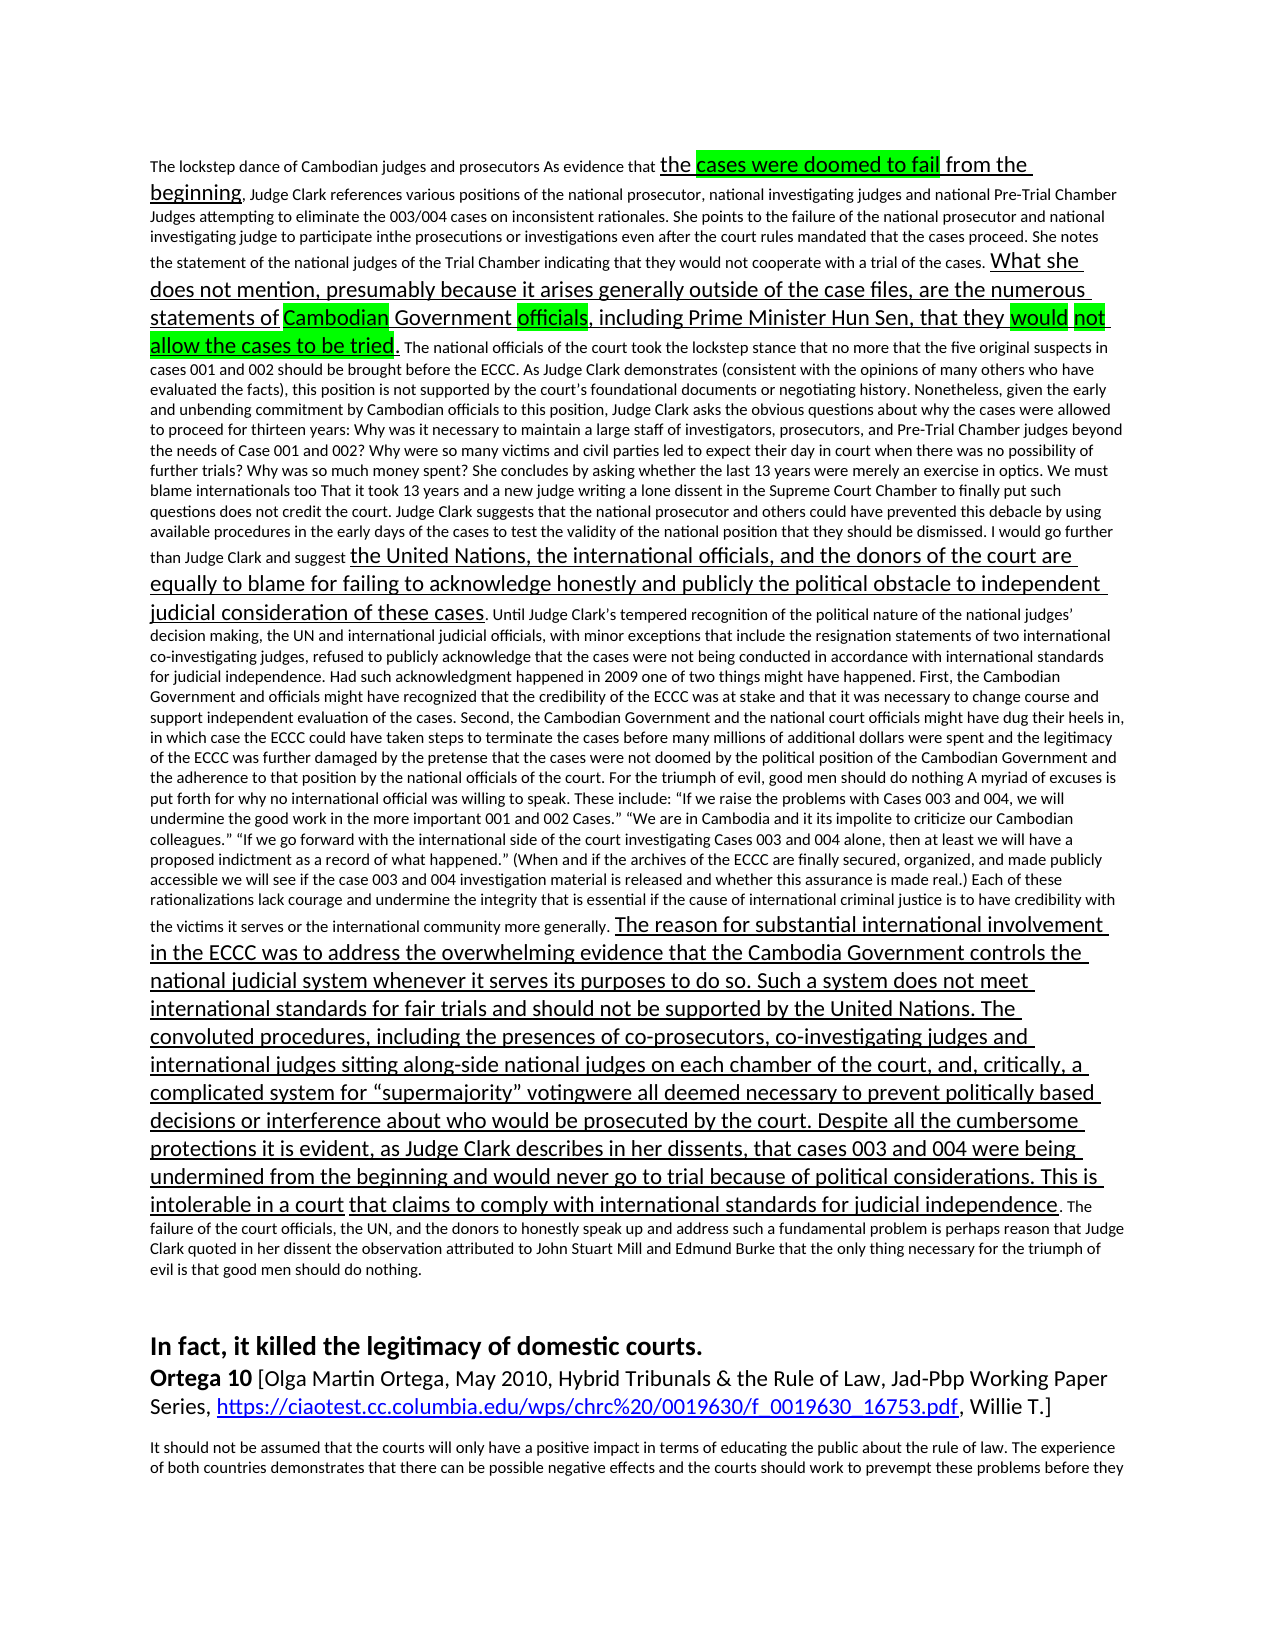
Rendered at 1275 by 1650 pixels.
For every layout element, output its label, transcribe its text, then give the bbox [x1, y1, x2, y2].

text Ortega 10 [Olga Martin Ortega, May 2010, Hybrid Tribunals & the Rule of Law, Jad-Pbp Working Paper Series, https://ciaotest.cc.columbia.edu/wps/chrc%20/0019630/f_0019630_16753.pdf, Willie T.] [150, 1362, 1125, 1420]
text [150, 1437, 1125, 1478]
text The lockstep dance of Cambodian judges and prosecutors As evidence that the cases were doomed to fail from the beginning, Judge Clark references various positions of the national prosecutor, national investigating judges and national Pre-Trial Chamber Judges attempting to eliminate the 003/004 cases on inconsistent rationales. She points to the failure of the national prosecutor and national investigating judge to participate inthe prosecutions or investigations even after the court rules mandated that the cases proceed. She notes the statement of the national judges of the Trial Chamber indicating that they would not cooperate with a trial of the cases. What she does not mention, presumably because it arises generally outside of the case files, are the numerous statements of Cambodian Government officials, including Prime Minister Hun Sen, that they would not allow the cases to be tried. The national officials of the court took the lockstep stance that no more that the five original suspects in cases 001 and 002 should be brought before the ECCC. As Judge Clark demonstrates (consistent with the opinions of many others who have evaluated the facts), this position is not supported by the court’s foundational documents or negotiating history. Nonetheless, given the early and unbending commitment by Cambodian officials to this position, Judge Clark asks the obvious questions about why the cases were allowed to proceed for thirteen years: Why was it necessary to maintain a large staff of investigators, prosecutors, and Pre-Trial Chamber judges beyond the needs of Case 001 and 002? Why were so many victims and civil parties led to expect their day in court when there was no possibility of further trials? Why was so much money spent? She concludes by asking whether the last 13 years were merely an exercise in optics. We must blame internationals too That it took 13 years and a new judge writing a lone dissent in the Supreme Court Chamber to finally put such questions does not credit the court. Judge Clark suggests that the national prosecutor and others could have prevented this debacle by using available procedures in the early days of the cases to test the validity of the national position that they should be dismissed. I would go further than Judge Clark and suggest the United Nations, the international officials, and the donors of the court are equally to blame for failing to acknowledge honestly and publicly the political obstacle to independent judicial consideration of these cases. Until Judge Clark’s tempered recognition of the political nature of the national judges’ decision making, the UN and international judicial officials, with minor exceptions that include the resignation statements of two international co-investigating judges, refused to publicly acknowledge that the cases were not being conducted in accordance with international standards for judicial independence. Had such acknowledgment happened in 2009 one of two things might have happened. First, the Cambodian Government and officials might have recognized that the credibility of the ECCC was at stake and that it was necessary to change course and support independent evaluation of the cases. Second, the Cambodian Government and the national court officials might have dug their heels in, in which case the ECCC could have taken steps to terminate the cases before many millions of additional dollars were spent and the legitimacy of the ECCC was further damaged by the pretense that the cases were not doomed by the political position of the Cambodian Government and the adherence to that position by the national officials of the court. For the triumph of evil, good men should do nothing A myriad of excuses is put forth for why no international official was willing to speak. These include: “If we raise the problems with Cases 003 and 004, we will undermine the good work in the more important 001 and 002 Cases.” “We are in Cambodia and it its impolite to criticize our Cambodian colleagues.” “If we go forward with the international side of the court investigating Cases 003 and 004 alone, then at least we will have a proposed indictment as a record of what happened.” (When and if the archives of the ECCC are finally secured, organized, and made publicly accessible we will see if the case 003 and 004 investigation material is released and whether this assurance is made real.) Each of these rationalizations lack courage and undermine the integrity that is essential if the cause of international criminal justice is to have credibility with the victims it serves or the international community more generally. The reason for substantial international involvement in the ECCC was to address the overwhelming evidence that the Cambodia Government controls the national judicial system whenever it serves its purposes to do so. Such a system does not meet international standards for fair trials and should not be supported by the United Nations. The convoluted procedures, including the presences of co-prosecutors, co-investigating judges and international judges sitting along-side national judges on each chamber of the court, and, critically, a complicated system for “supermajority” votingwere all deemed necessary to prevent politically based decisions or interference about who would be prosecuted by the court. Despite all the cumbersome protections it is evident, as Judge Clark describes in her dissents, that cases 003 and 004 were being undermined from the beginning and would never go to trial because of political considerations. This is intolerable in a court that claims to comply with international standards for judicial independence. The failure of the court officials, the UN, and the donors to honestly speak up and address such a fundamental problem is perhaps reason that Judge Clark quoted in her dissent the observation attributed to John Stuart Mill and Edmund Burke that the only thing necessary for the triumph of evil is that good men should do nothing. [150, 150, 1125, 1279]
text In fact, it killed the legitimacy of domestic courts. [150, 1329, 1125, 1362]
